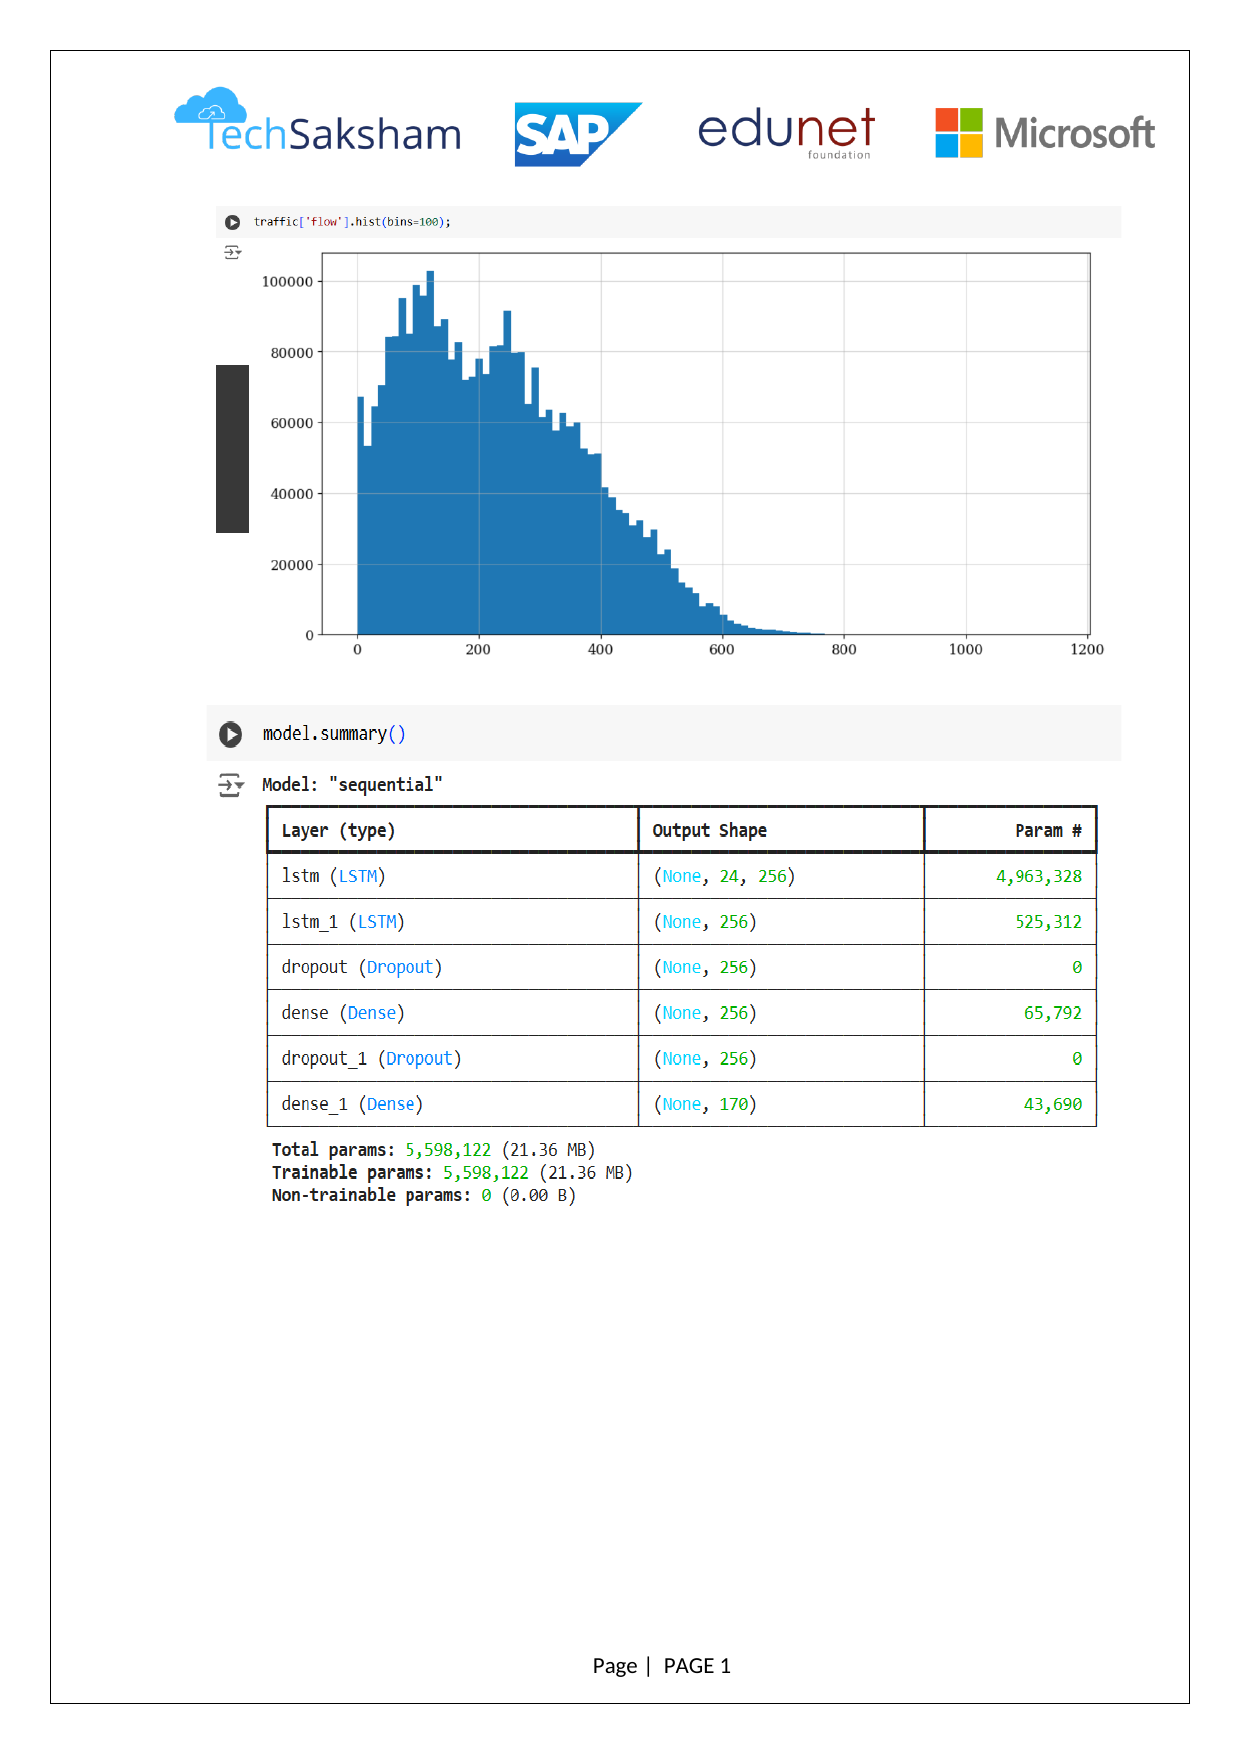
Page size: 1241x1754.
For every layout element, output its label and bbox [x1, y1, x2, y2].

picture [930, 102, 1161, 162]
picture [168, 79, 467, 155]
picture [514, 98, 644, 167]
picture [206, 698, 1122, 1219]
picture [691, 100, 883, 165]
picture [206, 206, 1122, 670]
